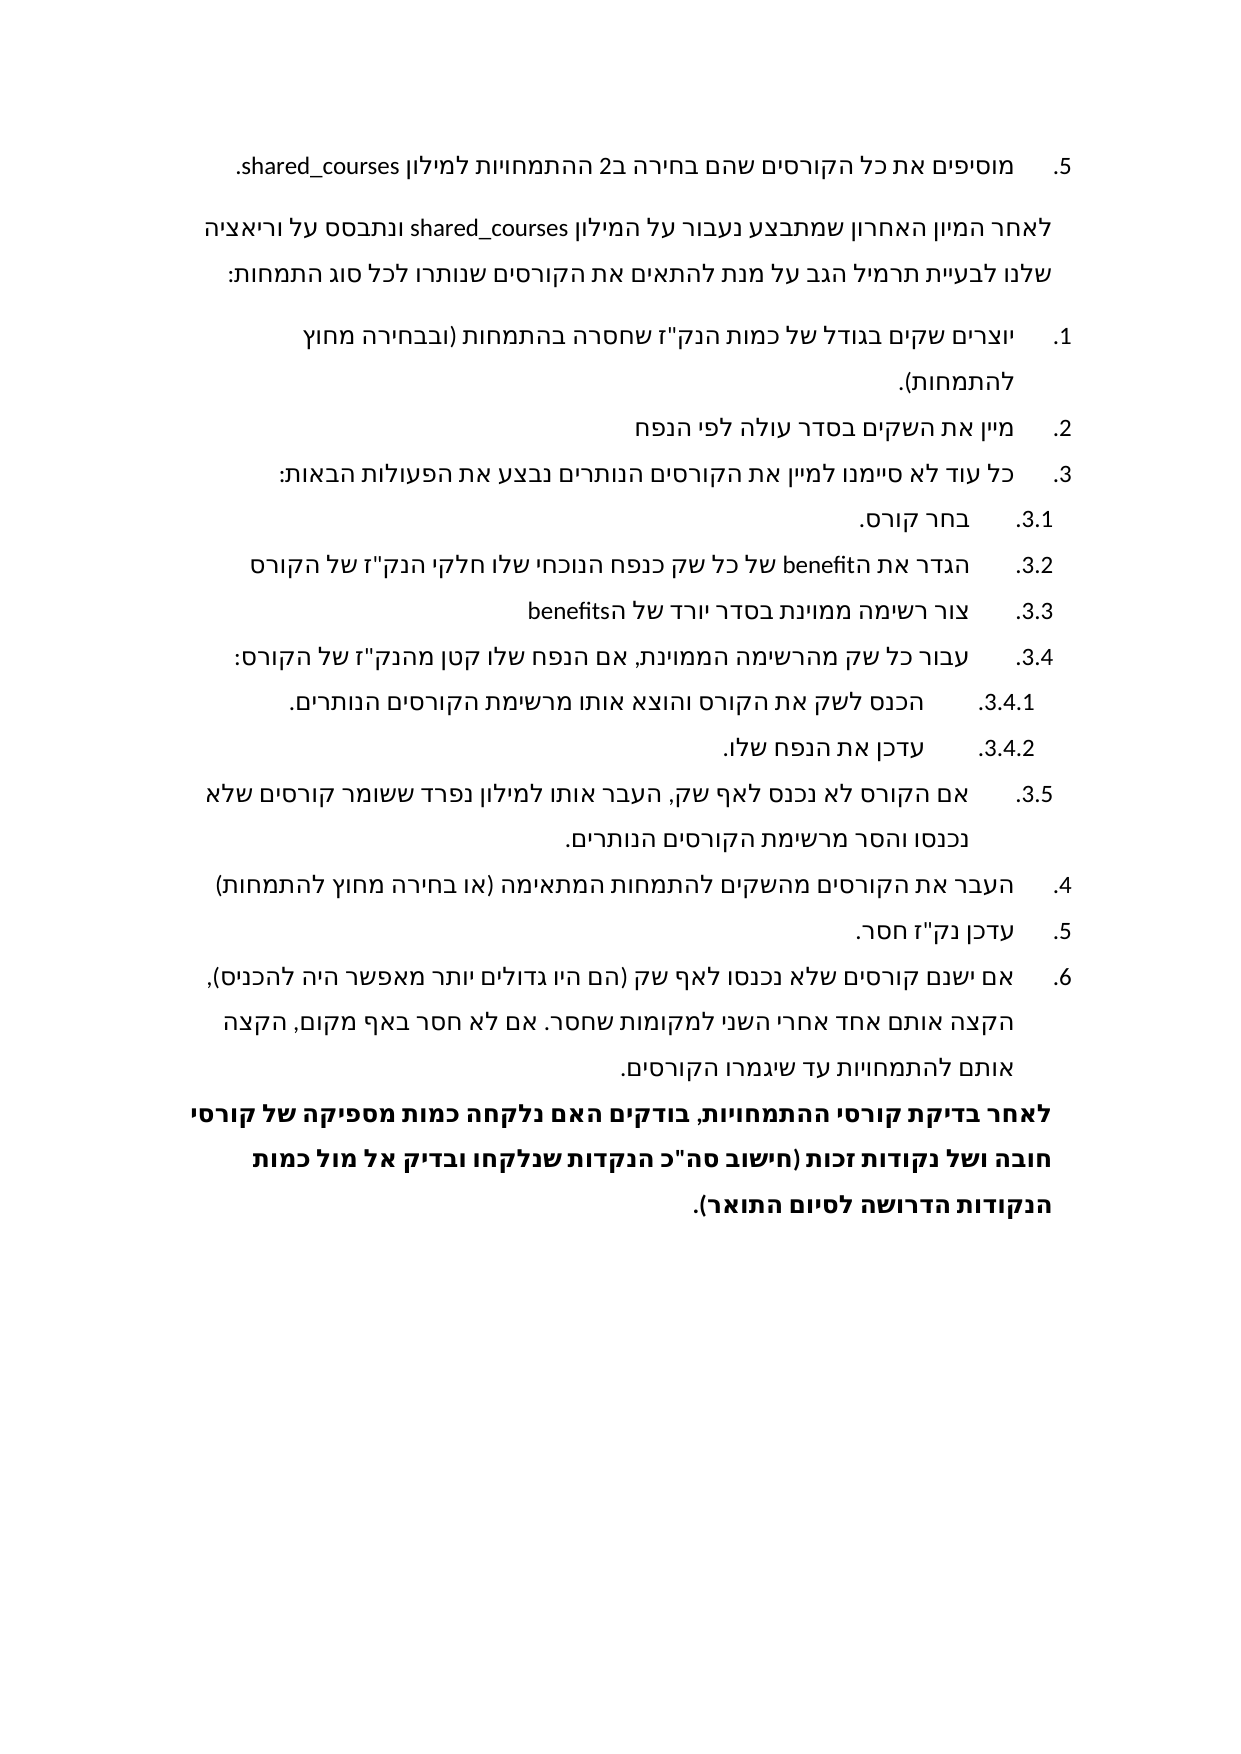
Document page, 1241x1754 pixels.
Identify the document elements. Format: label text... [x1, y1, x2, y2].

list הגדר את הbenefit של כל שק כנפח הנוכחי שלו חלקי הנק"ז של הקורס [187, 549, 1015, 580]
list אם הקורס לא נכנס לאף שק, העבר אותו למילון נפרד ששומר קורסים שלא נכנסו והסר מרשימת הקורסים הנותרים. [187, 778, 1015, 854]
list העבר את הקורסים מהשקים להתמחות המתאימה (או בחירה מחוץ להתמחות) [187, 869, 1053, 900]
list הכנס לשק את הקורס והוצא אותו מרשימת הקורסים הנותרים. [187, 686, 978, 717]
list אם ישנם קורסים שלא נכנסו לאף שק (הם היו גדולים יותר מאפשר היה להכניס), הקצה אותם אחד אחרי השני למקומות שחסר. אם לא חסר באף מקום, הקצה אותם להתמחויות עד שיגמרו הקורסים. [187, 961, 1053, 1083]
list בחר קורס. [187, 503, 1015, 534]
list עדכן את הנפח שלו. [187, 732, 978, 763]
text לאחר המיון האחרון שמתבצע נעבור על המילון shared_courses ונתבסס על וריאציה שלנו לבעיית תרמיל הגב על מנת להתאים את הקורסים שנותרו לכל סוג התמחות: [187, 212, 1053, 289]
list לאחר בדיקת קורסי ההתמחויות, בודקים האם נלקחה כמות מספיקה של קורסי חובה ושל נקודות זכות (חישוב סה"כ הנקדות שנלקחו ובדיק אל מול כמות הנקודות הדרושה לסיום התואר). [187, 1098, 1053, 1220]
list עבור כל שק מהרשימה הממוינת, אם הנפח שלו קטן מהנק"ז של הקורס: [187, 641, 1015, 671]
list מיין את השקים בסדר עולה לפי הנפח [187, 412, 1053, 442]
list מוסיפים את כל הקורסים שהם בחירה ב2 ההתמחויות למילון shared_courses. [187, 150, 1053, 181]
list צור רשימה ממוינת בסדר יורד של הbenefits [187, 595, 1015, 625]
list כל עוד לא סיימנו למיין את הקורסים הנותרים נבצע את הפעולות הבאות: [187, 458, 1053, 488]
list יוצרים שקים בגודל של כמות הנק"ז שחסרה בהתמחות (ובבחירה מחוץ להתמחות). [187, 321, 1053, 397]
list עדכן נק"ז חסר. [187, 915, 1053, 946]
